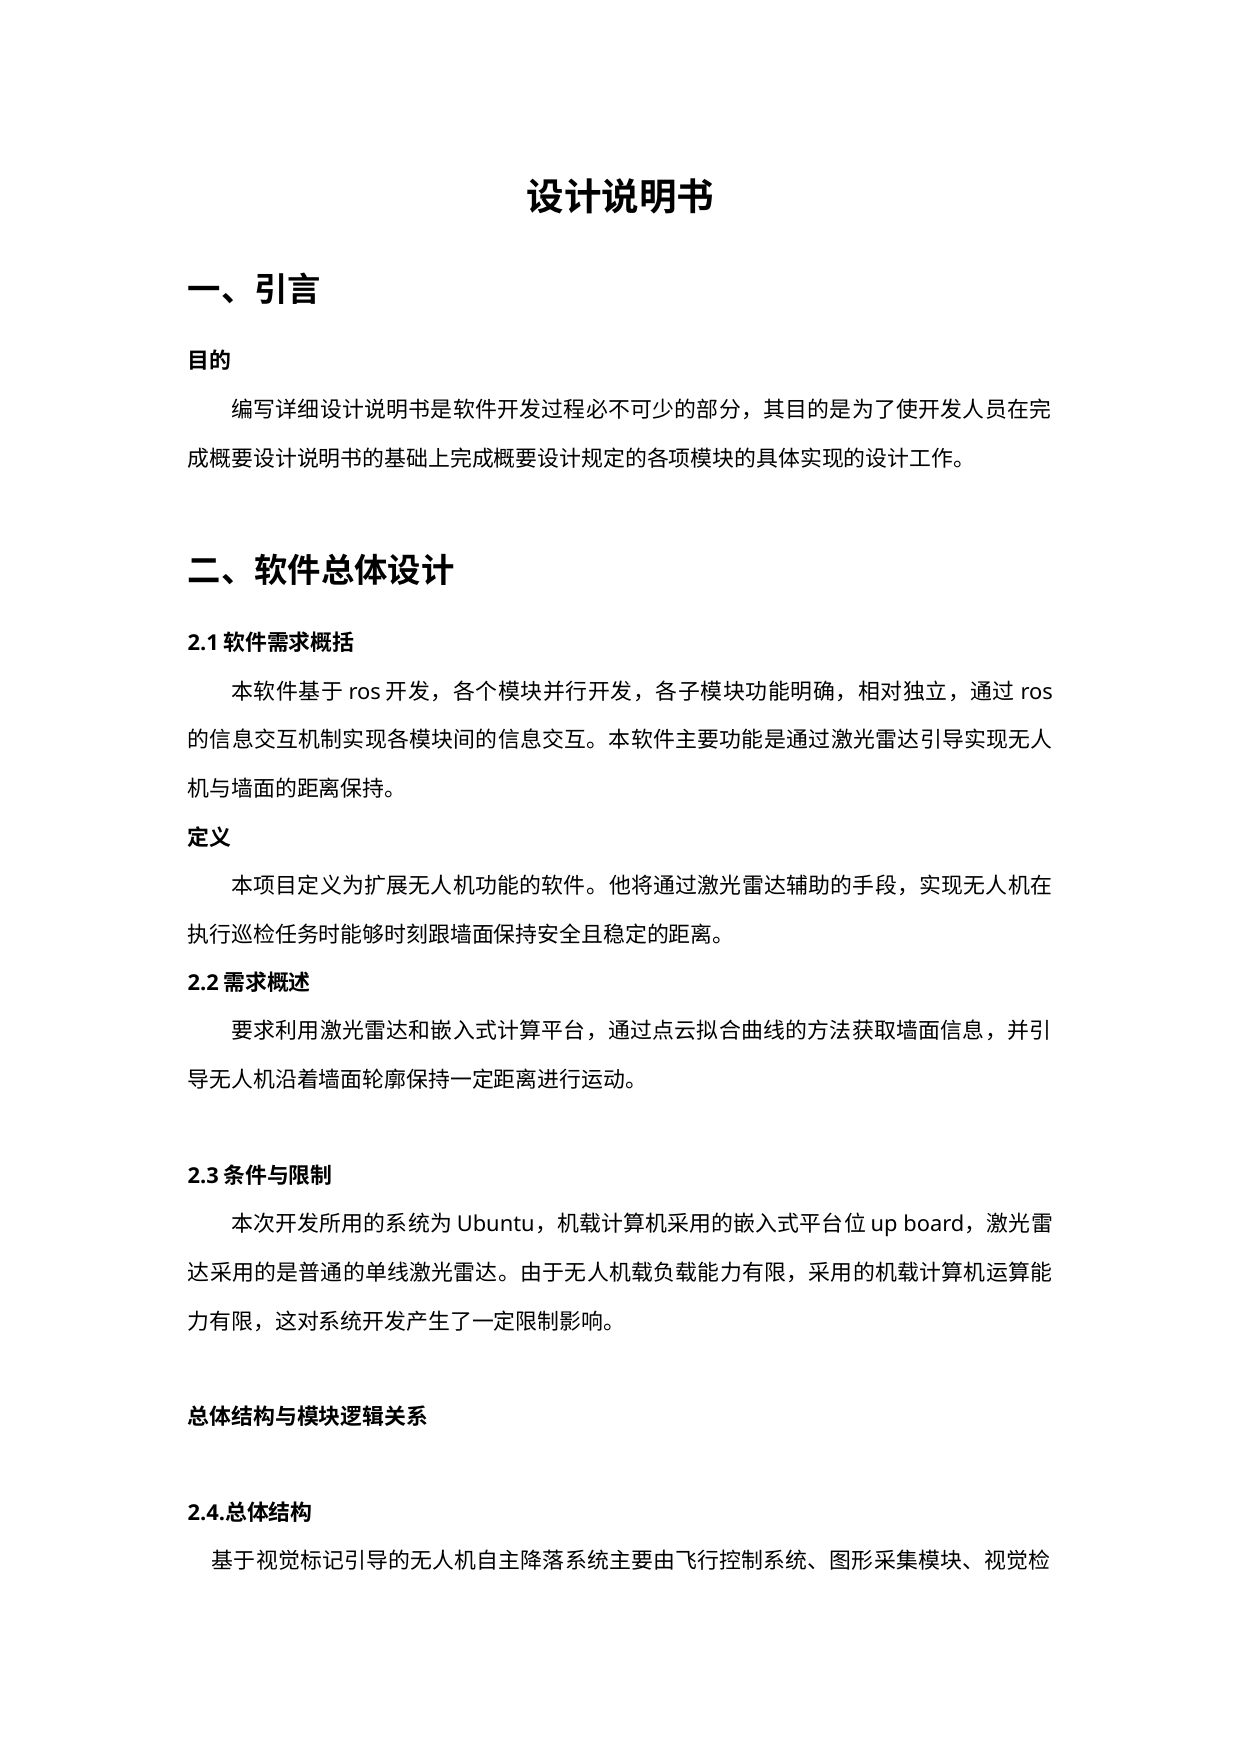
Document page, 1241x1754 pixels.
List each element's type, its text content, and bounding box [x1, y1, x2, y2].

text 本项目定义为扩展无人机功能的软件。他将通过激光雷达辅助的手段，实现无人机在执行巡检任务时能够时刻跟墙面保持安全且稳定的距离。 [187, 867, 1053, 949]
text 一、引言 [187, 254, 1053, 319]
text 编写详细设计说明书是软件开发过程必不可少的部分，其目的是为了使开发人员在完成概要设计说明书的基础上完成概要设计规定的各项模块的具体实现的设计工作。 [187, 391, 1053, 473]
text 本次开发所用的系统为Ubuntu，机载计算机采用的嵌入式平台位up board，激光雷达采用的是普通的单线激光雷达。由于无人机载负载能力有限，采用的机载计算机运算能力有限，这对系统开发产生了一定限制影响。 [187, 1206, 1053, 1336]
text 二、软件总体设计 [187, 536, 1053, 601]
text 总体结构与模块逻辑关系 [187, 1399, 1053, 1431]
text 设计说明书 [187, 162, 1053, 227]
text 定义 [187, 819, 1053, 852]
text 本软件基于ros开发，各个模块并行开发，各子模块功能明确，相对独立，通过ros的信息交互机制实现各模块间的信息交互。本软件主要功能是通过激光雷达引导实现无人机与墙面的距离保持。 [187, 673, 1053, 803]
text 2.1软件需求概括 [187, 625, 1053, 657]
text 2.3条件与限制 [187, 1157, 1053, 1190]
text 2.2需求概述 [187, 964, 1053, 997]
text 要求利用激光雷达和嵌入式计算平台，通过点云拟合曲线的方法获取墙面信息，并引导无人机沿着墙面轮廓保持一定距离进行运动。 [187, 1013, 1053, 1094]
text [187, 1543, 1053, 1576]
text 目的 [187, 343, 1053, 376]
text 2.4.总体结构 [187, 1495, 1053, 1527]
